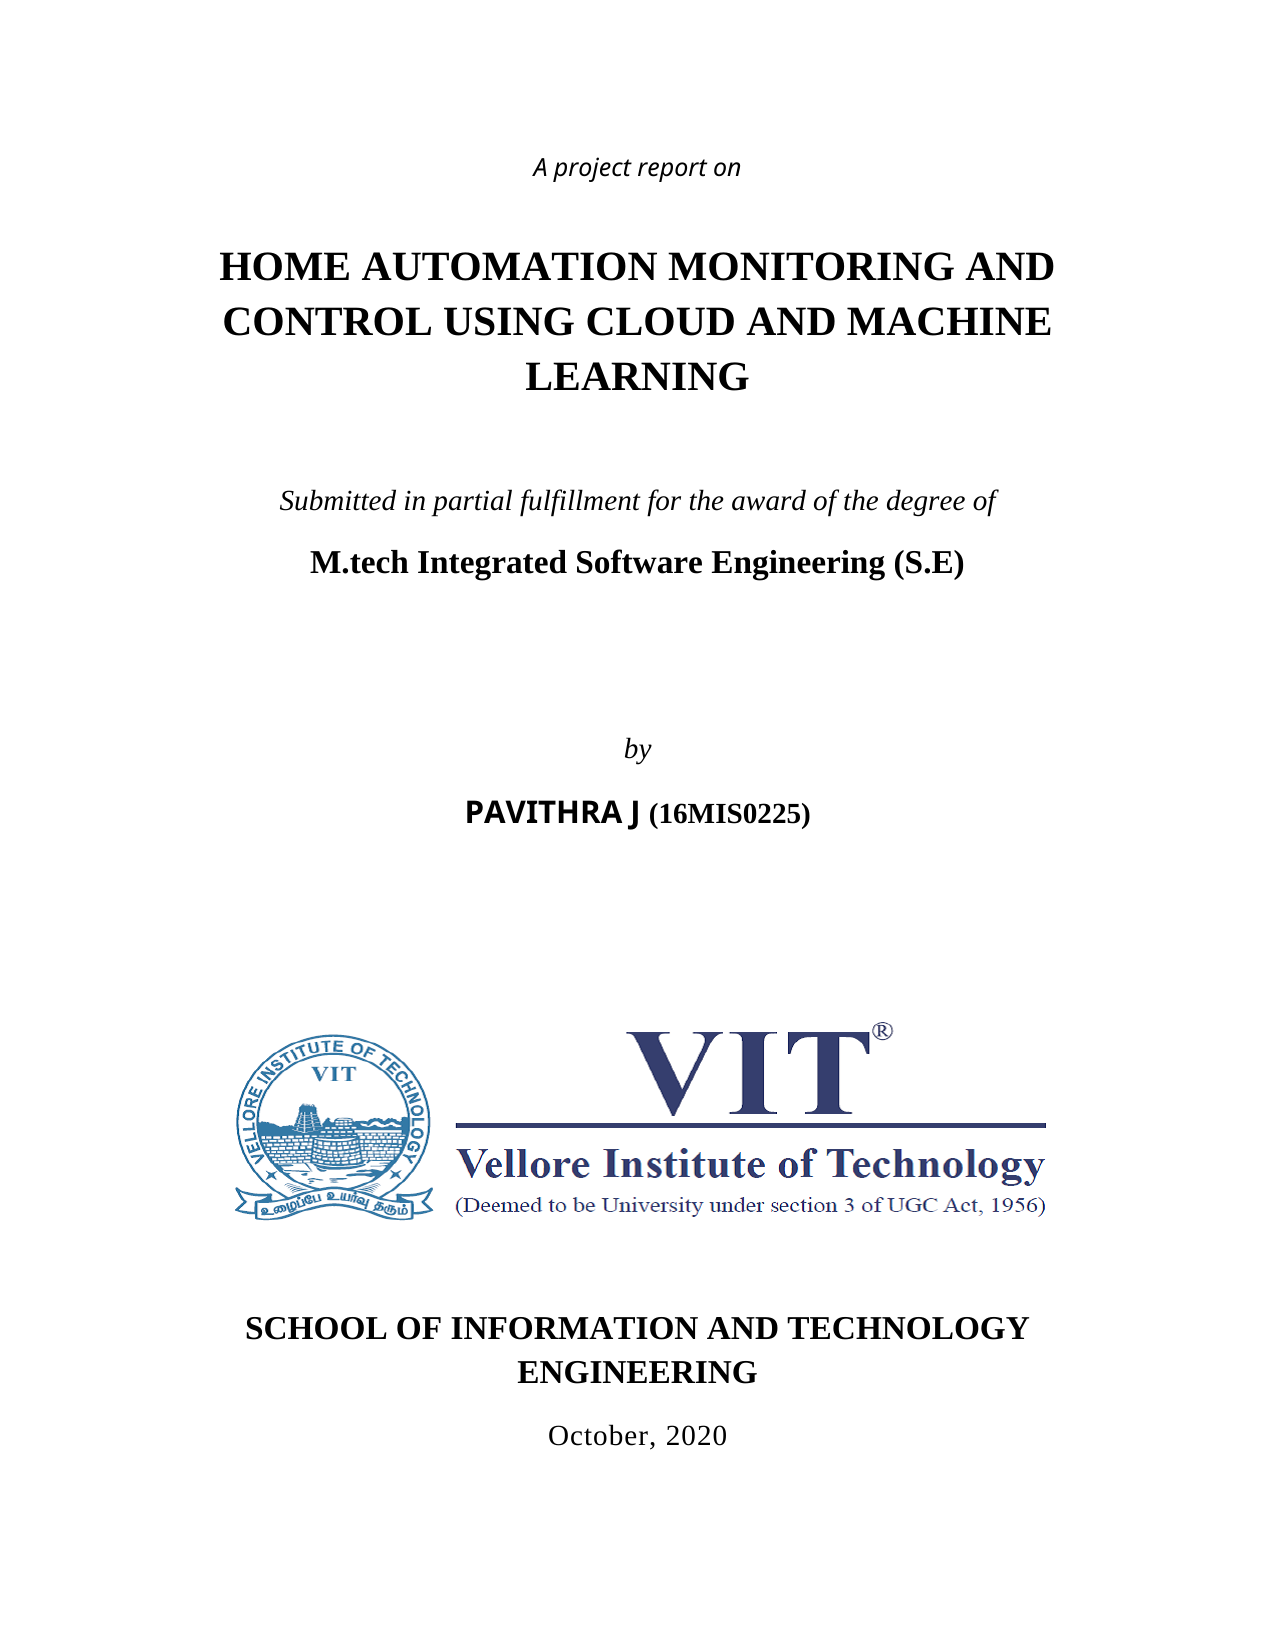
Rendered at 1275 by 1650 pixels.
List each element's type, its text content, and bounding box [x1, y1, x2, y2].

text October, 2020 [150, 1418, 1125, 1451]
text Submitted in partial fulfillment for the award of the degree of [150, 483, 1125, 517]
text by [150, 731, 1125, 764]
picture [215, 978, 1060, 1238]
text SCHOOL OF INFORMATION AND TECHNOLOGY ENGINEERING [150, 1309, 1125, 1391]
text M.tech Integrated Software Engineering (S.E) [150, 543, 1125, 581]
text A project report on [150, 150, 1125, 216]
text PAVITHRA J (16MIS0225) [150, 790, 1125, 833]
text HOME AUTOMATION MONITORING AND CONTROL USING CLOUD AND MACHINE LEARNING [150, 241, 1125, 399]
